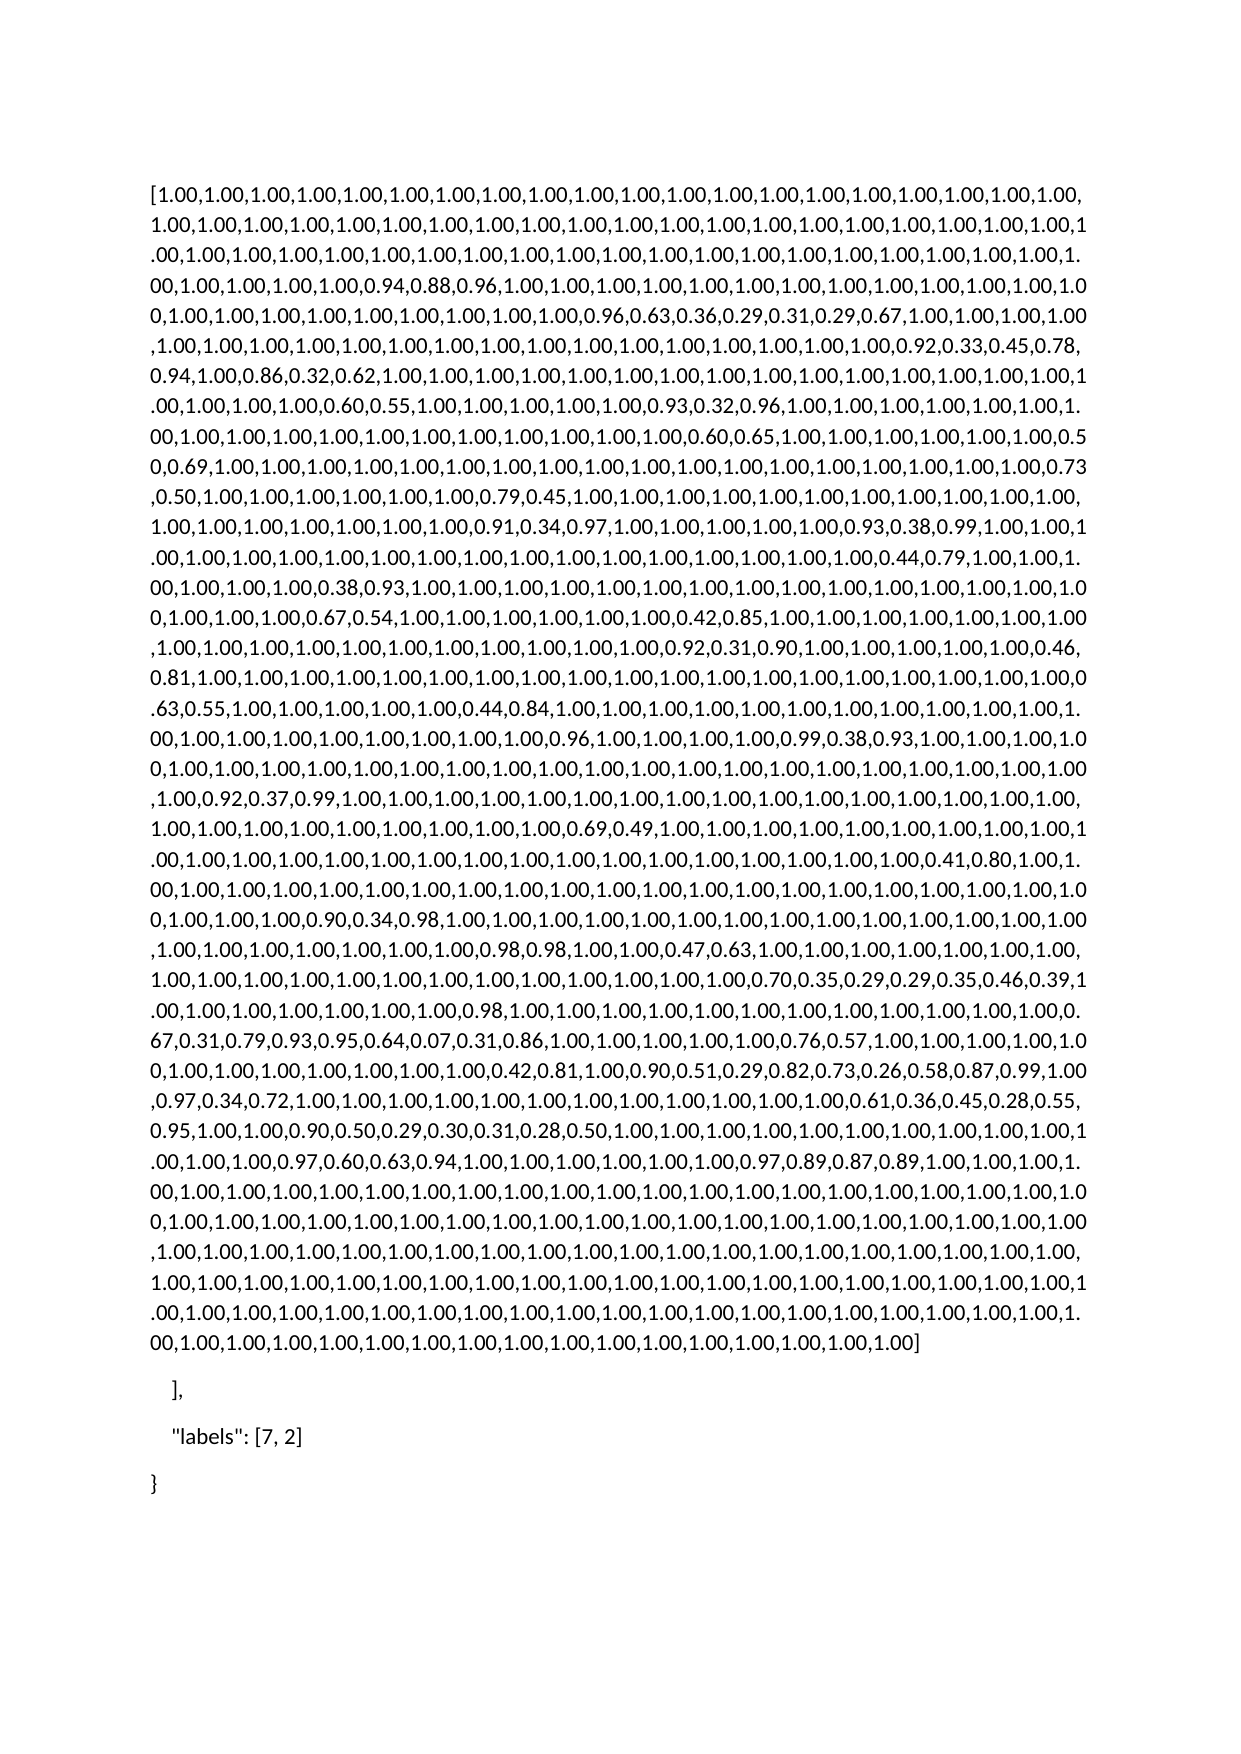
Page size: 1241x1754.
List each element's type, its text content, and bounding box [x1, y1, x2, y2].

text "labels": [7, 2] [150, 1422, 1090, 1450]
text [1.00,1.00,1.00,1.00,1.00,1.00,1.00,1.00,1.00,1.00,1.00,1.00,1.00,1.00,1.00,1.00,1.00,1.00,1.00,1.00,1.00,1.00,1.00,1.00,1.00,1.00,1.00,1.00,1.00,1.00,1.00,1.00,1.00,1.00,1.00,1.00,1.00,1.00,1.00,1.00,1.00,1.00,1.00,1.00,1.00,1.00,1.00,1.00,1.00,1.00,1.00,1.00,1.00,1.00,1.00,1.00,1.00,1.00,1.00,1.00,1.00,1.00,1.00,1.00,1.00,0.94,0.88,0.96,1.00,1.00,1.00,1.00,1.00,1.00,1.00,1.00,1.00,1.00,1.00,1.00,1.00,1.00,1.00,1.00,1.00,1.00,1.00,1.00,1.00,1.00,0.96,0.63,0.36,0.29,0.31,0.29,0.67,1.00,1.00,1.00,1.00,1.00,1.00,1.00,1.00,1.00,1.00,1.00,1.00,1.00,1.00,1.00,1.00,1.00,1.00,1.00,1.00,0.92,0.33,0.45,0.78,0.94,1.00,0.86,0.32,0.62,1.00,1.00,1.00,1.00,1.00,1.00,1.00,1.00,1.00,1.00,1.00,1.00,1.00,1.00,1.00,1.00,1.00,1.00,1.00,0.60,0.55,1.00,1.00,1.00,1.00,1.00,0.93,0.32,0.96,1.00,1.00,1.00,1.00,1.00,1.00,1.00,1.00,1.00,1.00,1.00,1.00,1.00,1.00,1.00,1.00,1.00,1.00,0.60,0.65,1.00,1.00,1.00,1.00,1.00,1.00,0.50,0.69,1.00,1.00,1.00,1.00,1.00,1.00,1.00,1.00,1.00,1.00,1.00,1.00,1.00,1.00,1.00,1.00,1.00,1.00,0.73,0.50,1.00,1.00,1.00,1.00,1.00,1.00,0.79,0.45,1.00,1.00,1.00,1.00,1.00,1.00,1.00,1.00,1.00,1.00,1.00,1.00,1.00,1.00,1.00,1.00,1.00,1.00,0.91,0.34,0.97,1.00,1.00,1.00,1.00,1.00,0.93,0.38,0.99,1.00,1.00,1.00,1.00,1.00,1.00,1.00,1.00,1.00,1.00,1.00,1.00,1.00,1.00,1.00,1.00,1.00,1.00,0.44,0.79,1.00,1.00,1.00,1.00,1.00,1.00,0.38,0.93,1.00,1.00,1.00,1.00,1.00,1.00,1.00,1.00,1.00,1.00,1.00,1.00,1.00,1.00,1.00,1.00,1.00,1.00,0.67,0.54,1.00,1.00,1.00,1.00,1.00,1.00,0.42,0.85,1.00,1.00,1.00,1.00,1.00,1.00,1.00,1.00,1.00,1.00,1.00,1.00,1.00,1.00,1.00,1.00,1.00,1.00,0.92,0.31,0.90,1.00,1.00,1.00,1.00,1.00,0.46,0.81,1.00,1.00,1.00,1.00,1.00,1.00,1.00,1.00,1.00,1.00,1.00,1.00,1.00,1.00,1.00,1.00,1.00,1.00,1.00,0.63,0.55,1.00,1.00,1.00,1.00,1.00,0.44,0.84,1.00,1.00,1.00,1.00,1.00,1.00,1.00,1.00,1.00,1.00,1.00,1.00,1.00,1.00,1.00,1.00,1.00,1.00,1.00,1.00,0.96,1.00,1.00,1.00,1.00,0.99,0.38,0.93,1.00,1.00,1.00,1.00,1.00,1.00,1.00,1.00,1.00,1.00,1.00,1.00,1.00,1.00,1.00,1.00,1.00,1.00,1.00,1.00,1.00,1.00,1.00,1.00,1.00,0.92,0.37,0.99,1.00,1.00,1.00,1.00,1.00,1.00,1.00,1.00,1.00,1.00,1.00,1.00,1.00,1.00,1.00,1.00,1.00,1.00,1.00,1.00,1.00,1.00,1.00,1.00,1.00,0.69,0.49,1.00,1.00,1.00,1.00,1.00,1.00,1.00,1.00,1.00,1.00,1.00,1.00,1.00,1.00,1.00,1.00,1.00,1.00,1.00,1.00,1.00,1.00,1.00,1.00,1.00,1.00,0.41,0.80,1.00,1.00,1.00,1.00,1.00,1.00,1.00,1.00,1.00,1.00,1.00,1.00,1.00,1.00,1.00,1.00,1.00,1.00,1.00,1.00,1.00,1.00,1.00,1.00,1.00,0.90,0.34,0.98,1.00,1.00,1.00,1.00,1.00,1.00,1.00,1.00,1.00,1.00,1.00,1.00,1.00,1.00,1.00,1.00,1.00,1.00,1.00,1.00,1.00,0.98,0.98,1.00,1.00,0.47,0.63,1.00,1.00,1.00,1.00,1.00,1.00,1.00,1.00,1.00,1.00,1.00,1.00,1.00,1.00,1.00,1.00,1.00,1.00,1.00,1.00,0.70,0.35,0.29,0.29,0.35,0.46,0.39,1.00,1.00,1.00,1.00,1.00,1.00,1.00,0.98,1.00,1.00,1.00,1.00,1.00,1.00,1.00,1.00,1.00,1.00,1.00,1.00,0.67,0.31,0.79,0.93,0.95,0.64,0.07,0.31,0.86,1.00,1.00,1.00,1.00,1.00,0.76,0.57,1.00,1.00,1.00,1.00,1.00,1.00,1.00,1.00,1.00,1.00,1.00,1.00,0.42,0.81,1.00,0.90,0.51,0.29,0.82,0.73,0.26,0.58,0.87,0.99,1.00,0.97,0.34,0.72,1.00,1.00,1.00,1.00,1.00,1.00,1.00,1.00,1.00,1.00,1.00,1.00,0.61,0.36,0.45,0.28,0.55,0.95,1.00,1.00,0.90,0.50,0.29,0.30,0.31,0.28,0.50,1.00,1.00,1.00,1.00,1.00,1.00,1.00,1.00,1.00,1.00,1.00,1.00,1.00,0.97,0.60,0.63,0.94,1.00,1.00,1.00,1.00,1.00,1.00,0.97,0.89,0.87,0.89,1.00,1.00,1.00,1.00,1.00,1.00,1.00,1.00,1.00,1.00,1.00,1.00,1.00,1.00,1.00,1.00,1.00,1.00,1.00,1.00,1.00,1.00,1.00,1.00,1.00,1.00,1.00,1.00,1.00,1.00,1.00,1.00,1.00,1.00,1.00,1.00,1.00,1.00,1.00,1.00,1.00,1.00,1.00,1.00,1.00,1.00,1.00,1.00,1.00,1.00,1.00,1.00,1.00,1.00,1.00,1.00,1.00,1.00,1.00,1.00,1.00,1.00,1.00,1.00,1.00,1.00,1.00,1.00,1.00,1.00,1.00,1.00,1.00,1.00,1.00,1.00,1.00,1.00,1.00,1.00,1.00,1.00,1.00,1.00,1.00,1.00,1.00,1.00,1.00,1.00,1.00,1.00,1.00,1.00,1.00,1.00,1.00,1.00,1.00,1.00,1.00,1.00,1.00,1.00,1.00,1.00,1.00,1.00,1.00,1.00,1.00,1.00,1.00,1.00,1.00,1.00,1.00,1.00,1.00,1.00,1.00] [150, 150, 1090, 1356]
text } [150, 1469, 1090, 1497]
text ], [150, 1375, 1090, 1403]
